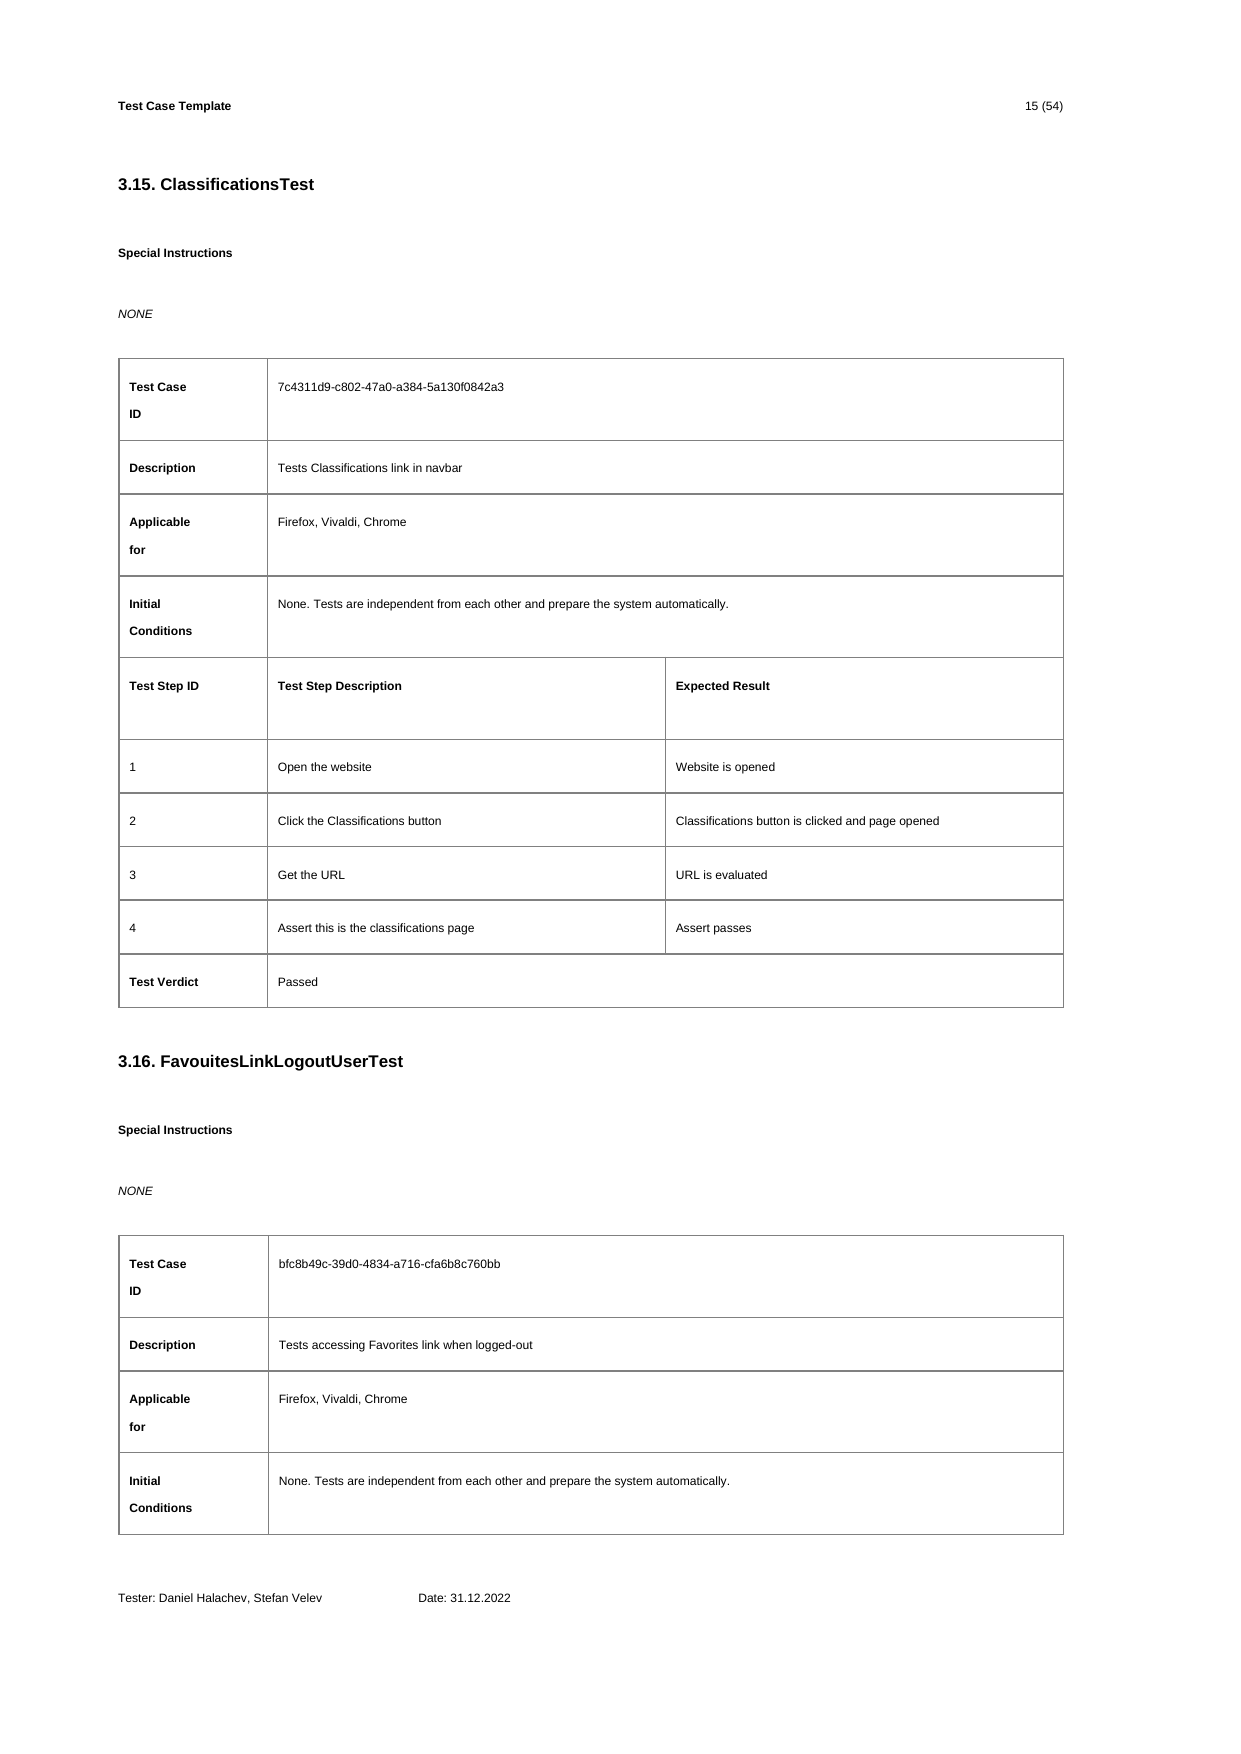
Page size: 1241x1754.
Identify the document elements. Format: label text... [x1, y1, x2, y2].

table_cell Applicable for [120, 495, 267, 575]
table_cell Passed [268, 955, 1063, 1007]
text Special Instructions [118, 236, 1122, 260]
table_header bfc8b49c-39d0-4834-a716-cfa6b8c760bb [269, 1236, 1063, 1316]
table_cell Test Step ID [120, 658, 267, 738]
subtitle 3.15. ClassificationsTest [118, 161, 1122, 194]
table_cell Get the URL [268, 847, 665, 899]
table_cell 1 [120, 740, 267, 792]
table_header Test Case ID [120, 359, 267, 439]
table_cell Description [120, 1318, 268, 1370]
table_cell Firefox, Vivaldi, Chrome [268, 495, 1063, 575]
table_cell None. Tests are independent from each other and prepare the system automatically. [269, 1453, 1063, 1533]
table_cell Tests Classifications link in navbar [268, 441, 1063, 493]
table_cell Classifications button is clicked and page opened [666, 794, 1063, 846]
table_cell Open the website [268, 740, 665, 792]
table_cell Expected Result [666, 658, 1063, 738]
table_header Test Case ID [120, 1236, 268, 1316]
table_cell Click the Classifications button [268, 794, 665, 846]
text NONE [118, 1174, 1122, 1198]
text NONE [118, 297, 1122, 321]
table_cell None. Tests are independent from each other and prepare the system automatically. [268, 577, 1063, 657]
table_cell Assert passes [666, 901, 1063, 953]
table_cell URL is evaluated [666, 847, 1063, 899]
table_cell Website is opened [666, 740, 1063, 792]
subtitle 3.16. FavouitesLinkLogoutUserTest [118, 1037, 1122, 1071]
table_cell Test Verdict [120, 955, 267, 1007]
text Special Instructions [118, 1113, 1122, 1137]
table_cell Tests accessing Favorites link when logged-out [269, 1318, 1063, 1370]
table_cell Description [120, 441, 267, 493]
table_cell Test Step Description [268, 658, 665, 738]
table_cell Firefox, Vivaldi, Chrome [269, 1372, 1063, 1452]
table_cell Applicable for [120, 1372, 268, 1452]
table_cell Initial Conditions [120, 1453, 268, 1533]
table_cell 2 [120, 794, 267, 846]
table_cell Initial Conditions [120, 577, 267, 657]
table_cell 4 [120, 901, 267, 953]
table_cell 3 [120, 847, 267, 899]
table_cell Assert this is the classifications page [268, 901, 665, 953]
table_header 7c4311d9-c802-47a0-a384-5a130f0842a3 [268, 359, 1063, 439]
